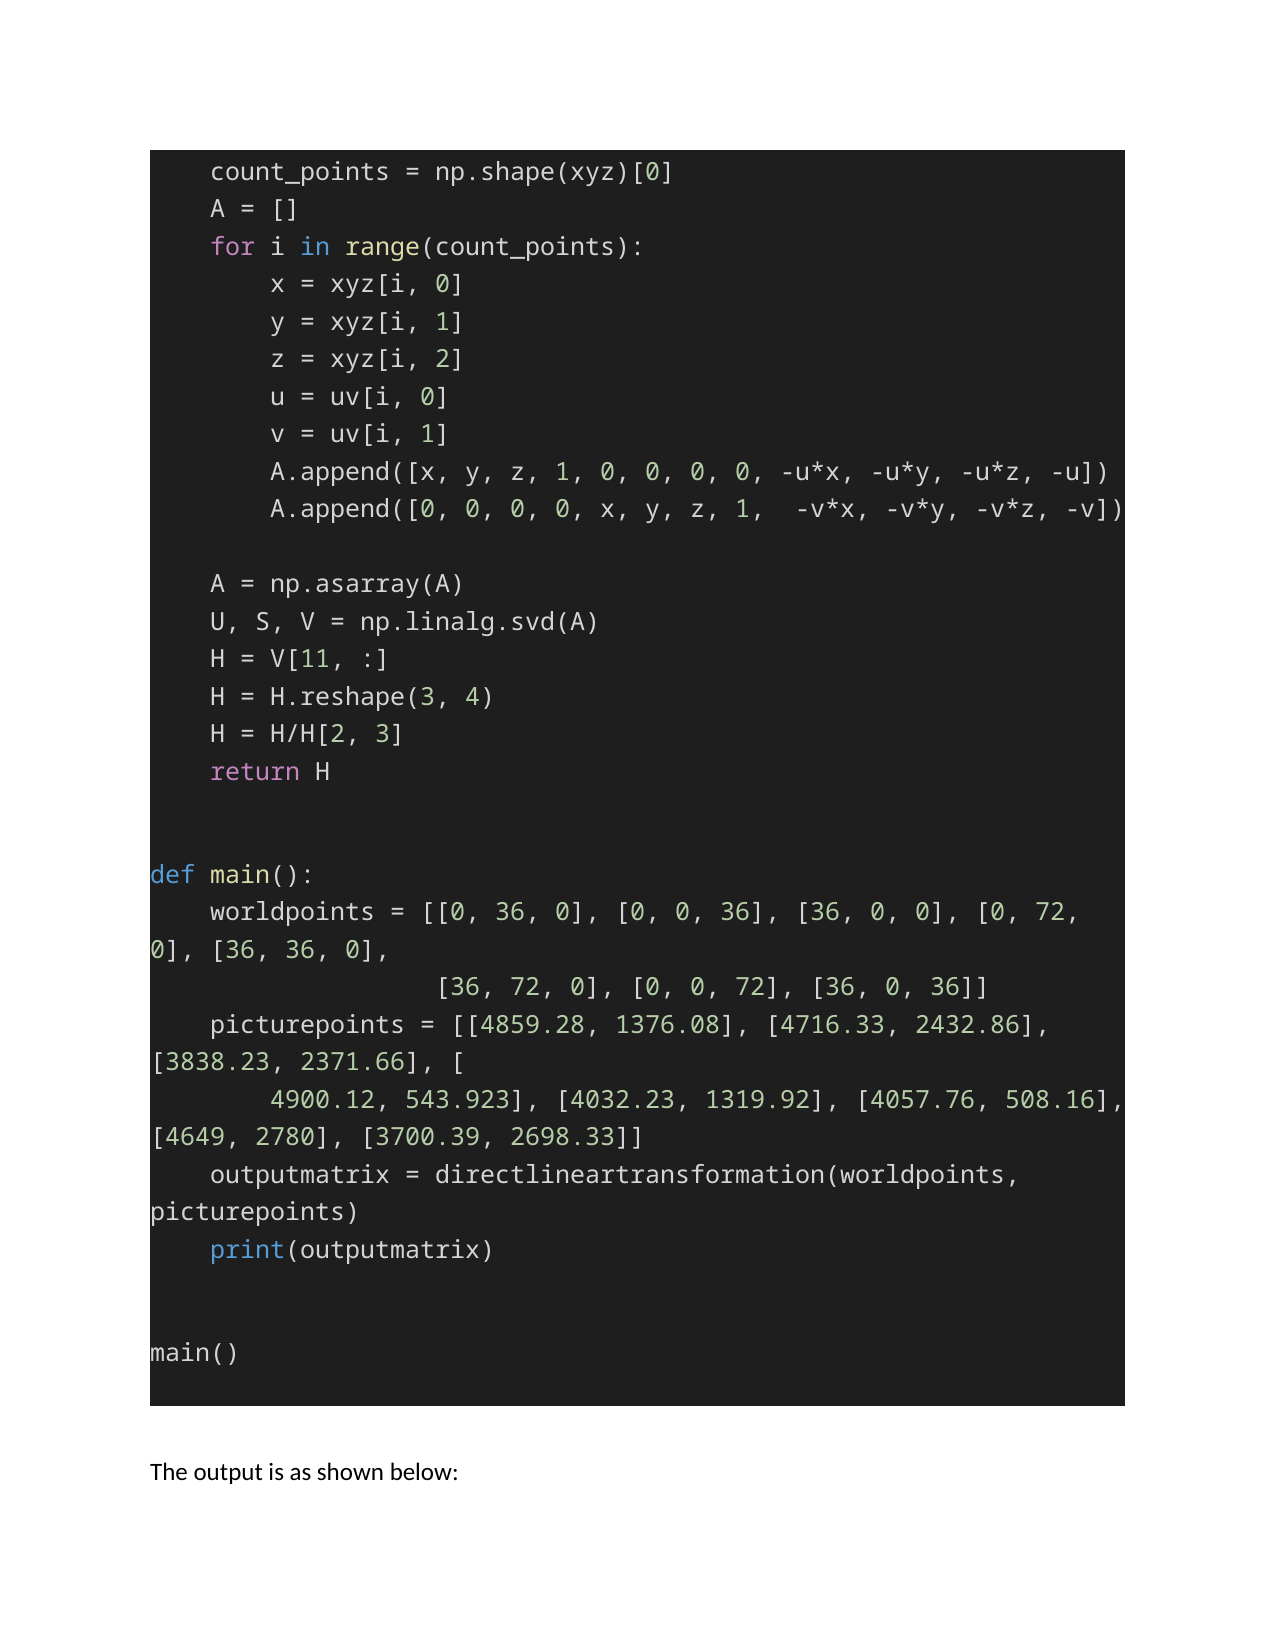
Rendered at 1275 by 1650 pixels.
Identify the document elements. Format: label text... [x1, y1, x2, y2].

text The output is as shown below: [150, 1456, 1125, 1486]
text A.append([0, 0, 0, 0, x, y, z, 1, -v*x, -v*y, -v*z, -v]) [150, 487, 1125, 525]
text u = uv[i, 0] [150, 375, 1125, 412]
text worldpoints = [[0, 36, 0], [0, 0, 36], [36, 0, 0], [0, 72, 0], [36, 36, 0], [150, 891, 1125, 966]
text outputmatrix = directlineartransformation(worldpoints, picturepoints) [150, 1153, 1125, 1228]
text x = xyz[i, 0] [150, 262, 1125, 300]
text return H [150, 750, 1125, 787]
text A.append([x, y, z, 1, 0, 0, 0, 0, -u*x, -u*y, -u*z, -u]) [150, 450, 1125, 487]
text H = H/H[2, 3] [150, 712, 1125, 750]
text A = [] [150, 187, 1125, 225]
text U, S, V = np.linalg.svd(A) [150, 600, 1125, 637]
text print(outputmatrix) [150, 1228, 1125, 1266]
text [36, 72, 0], [0, 0, 72], [36, 0, 36]] [150, 966, 1125, 1003]
text def main(): [150, 853, 1125, 891]
text v = uv[i, 1] [150, 412, 1125, 450]
text count_points = np.shape(xyz)[0] [150, 150, 1125, 187]
text main() [150, 1331, 1125, 1369]
text H = H.reshape(3, 4) [150, 675, 1125, 712]
text A = np.asarray(A) [150, 562, 1125, 600]
text H = V[11, :] [150, 637, 1125, 675]
text for i in range(count_points): [150, 225, 1125, 262]
text picturepoints = [[4859.28, 1376.08], [4716.33, 2432.86], [3838.23, 2371.66], [ [150, 1003, 1125, 1078]
text z = xyz[i, 2] [150, 337, 1125, 375]
text 4900.12, 543.923], [4032.23, 1319.92], [4057.76, 508.16], [4649, 2780], [3700.39, 2698.33]] [150, 1078, 1125, 1153]
text y = xyz[i, 1] [150, 300, 1125, 337]
